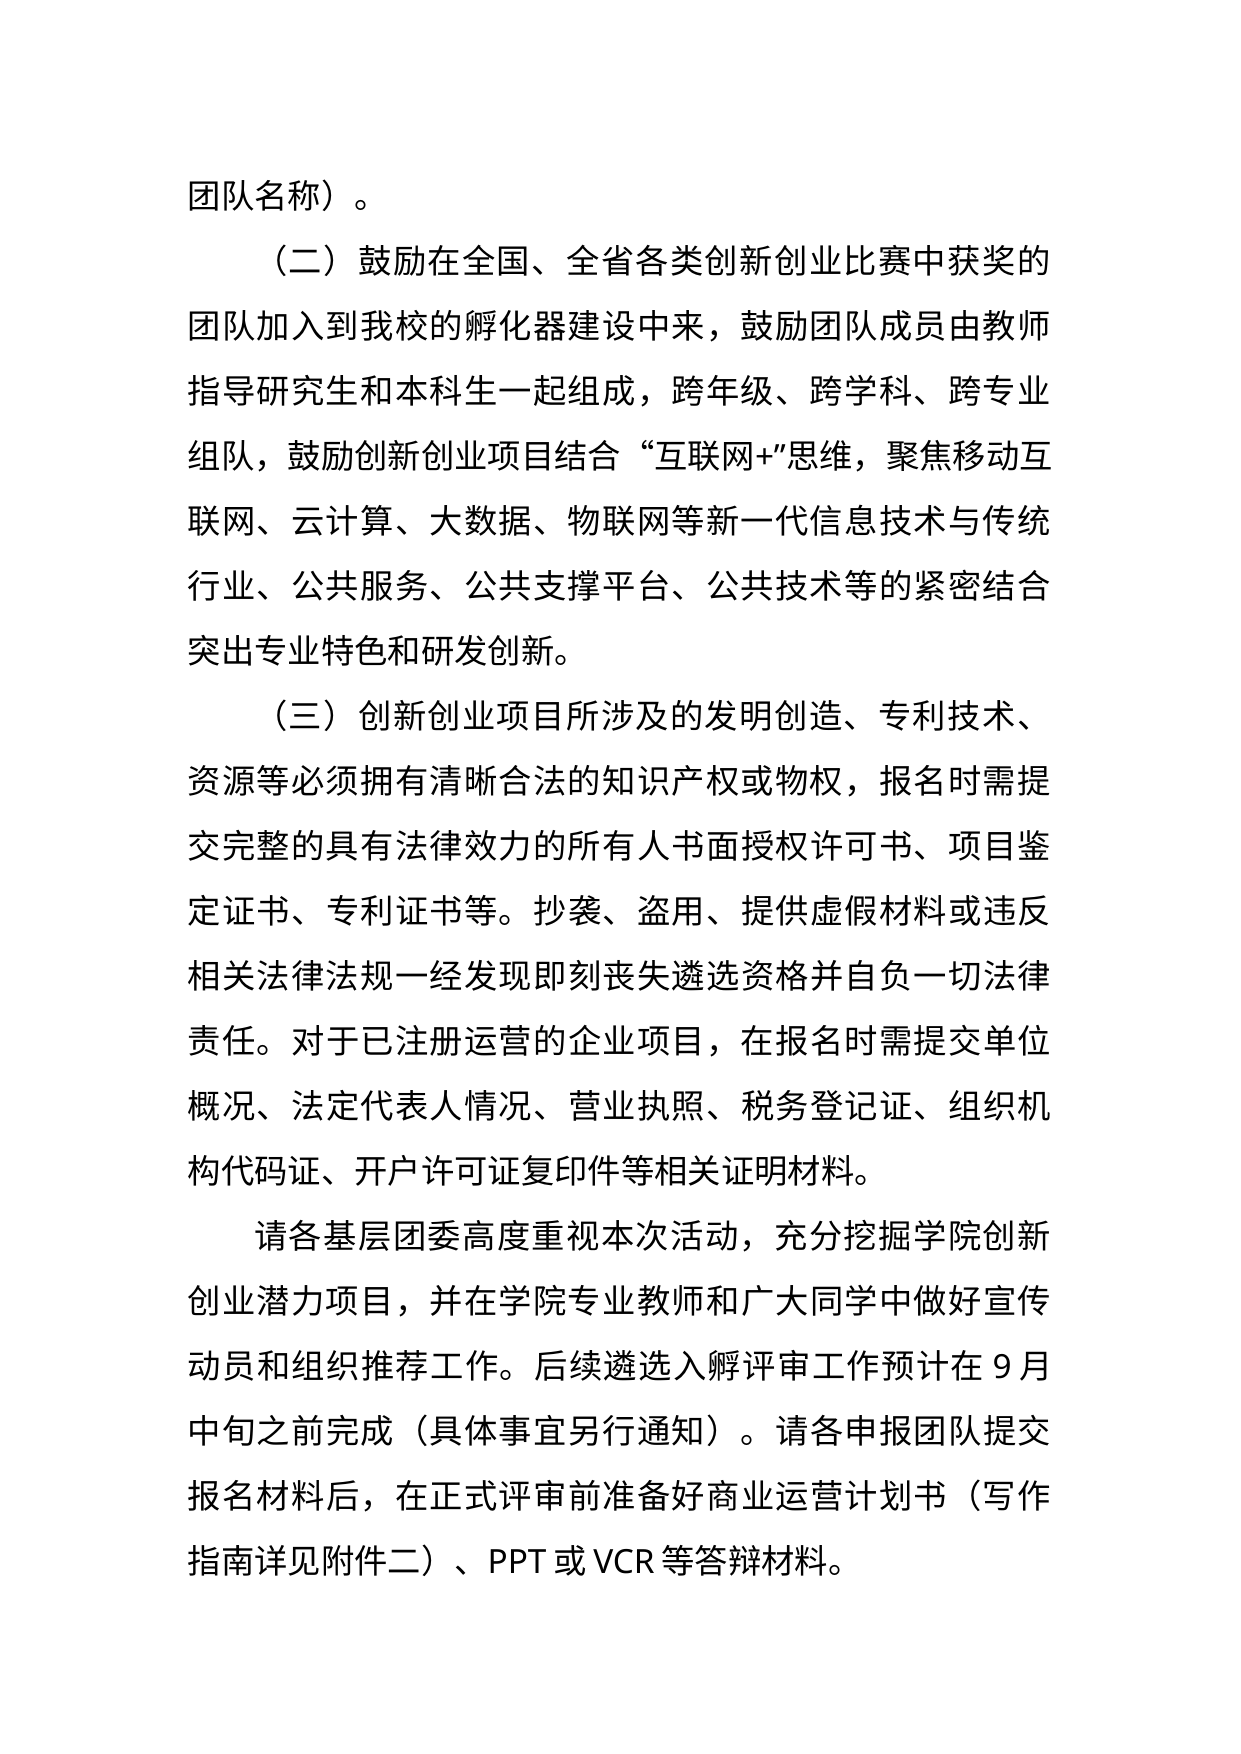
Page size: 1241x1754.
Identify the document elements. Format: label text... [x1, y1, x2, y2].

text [187, 162, 1053, 227]
text 请各基层团委高度重视本次活动，充分挖掘学院创新创业潜力项目，并在学院专业教师和广大同学中做好宣传动员和组织推荐工作。后续遴选入孵评审工作预计在9月中旬之前完成（具体事宜另行通知）。请各申报团队提交报名材料后，在正式评审前准备好商业运营计划书（写作指南详见附件二）、PPT或VCR等答辩材料。 [187, 1202, 1053, 1592]
text （二）鼓励在全国、全省各类创新创业比赛中获奖的团队加入到我校的孵化器建设中来，鼓励团队成员由教师指导研究生和本科生一起组成，跨年级、跨学科、跨专业组队，鼓励创新创业项目结合“互联网+”思维，聚焦移动互联网、云计算、大数据、物联网等新一代信息技术与传统行业、公共服务、公共支撑平台、公共技术等的紧密结合，突出专业特色和研发创新。 [187, 227, 1053, 682]
text （三）创新创业项目所涉及的发明创造、专利技术、资源等必须拥有清晰合法的知识产权或物权，报名时需提交完整的具有法律效力的所有人书面授权许可书、项目鉴定证书、专利证书等。抄袭、盗用、提供虚假材料或违反相关法律法规一经发现即刻丧失遴选资格并自负一切法律责任。对于已注册运营的企业项目，在报名时需提交单位概况、法定代表人情况、营业执照、税务登记证、组织机构代码证、开户许可证复印件等相关证明材料。 [187, 682, 1053, 1202]
